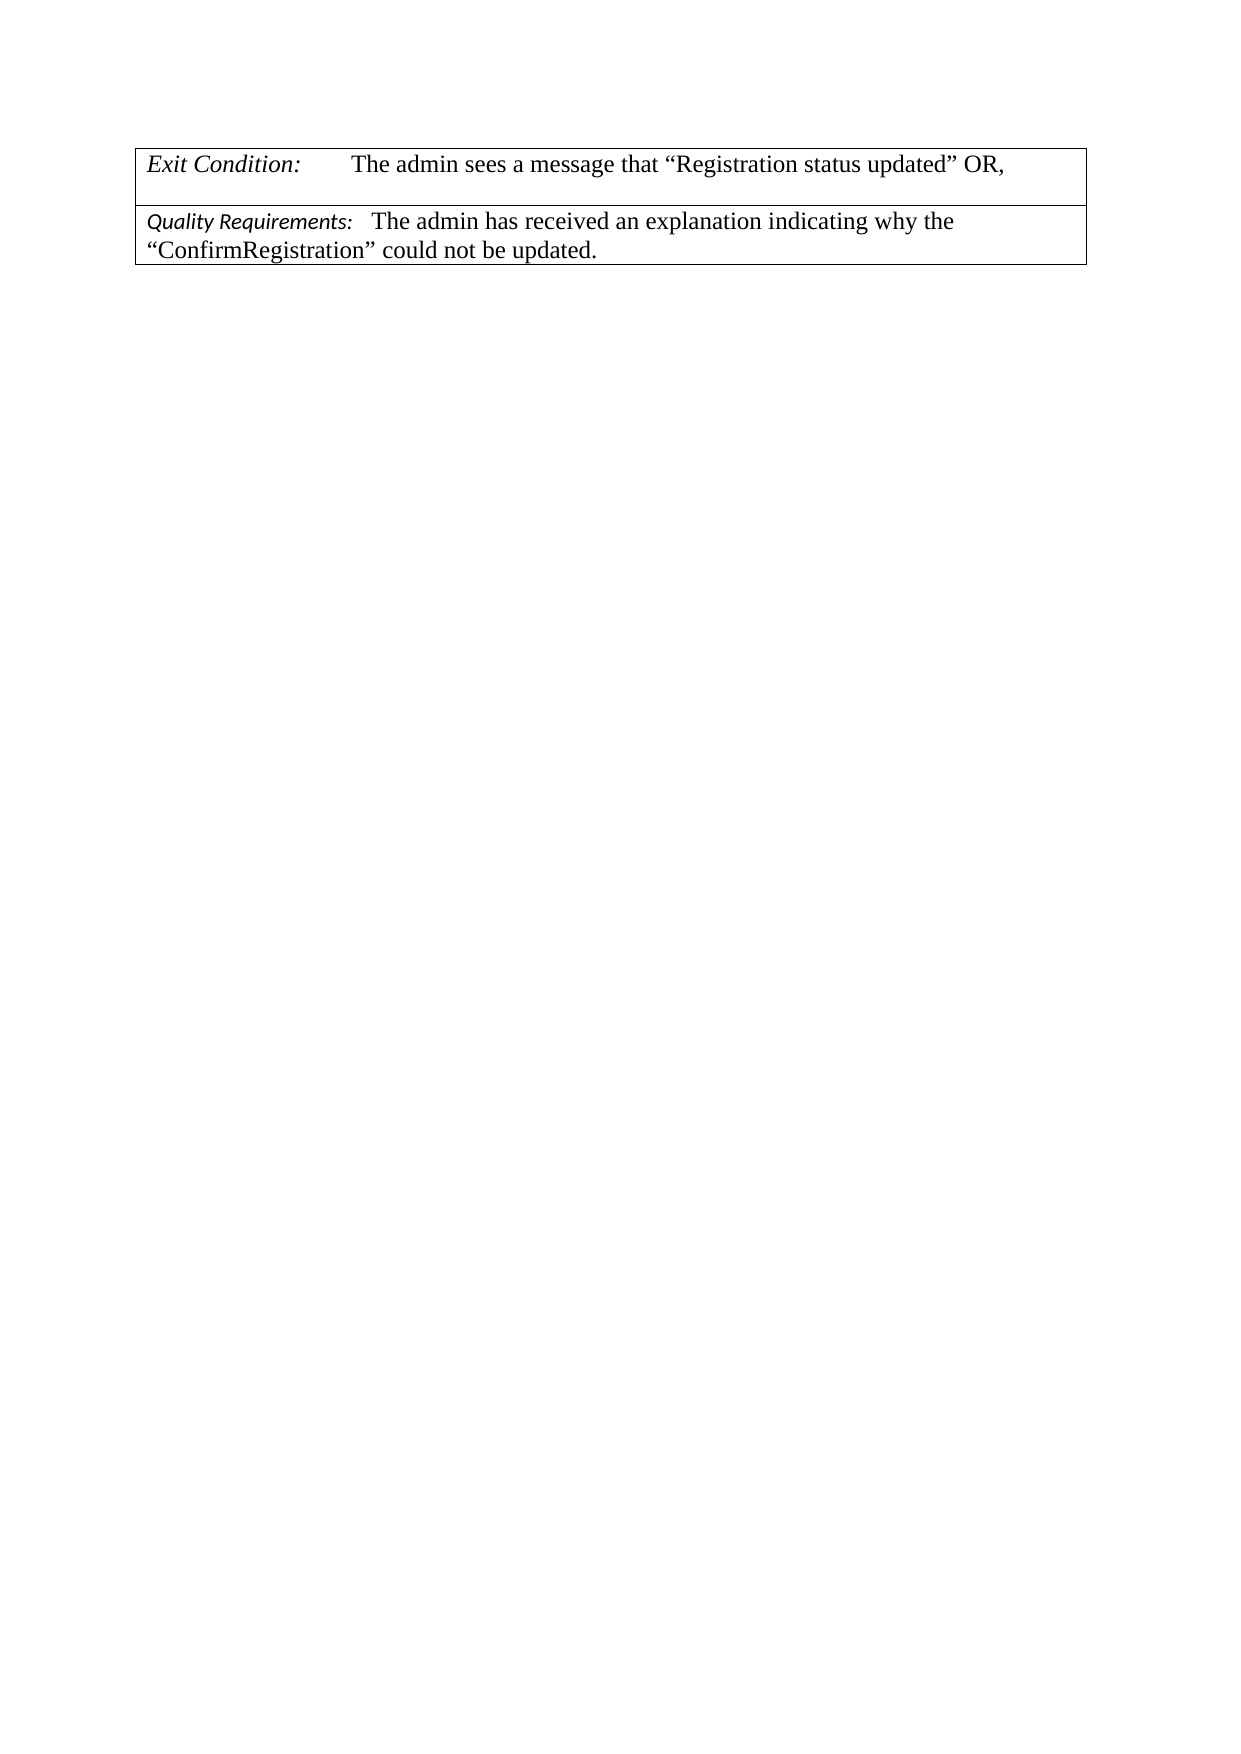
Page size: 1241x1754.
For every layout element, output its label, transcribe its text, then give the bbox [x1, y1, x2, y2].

table_cell Exit Condition: The admin sees a message that “Registration status updated” OR, [136, 149, 1086, 205]
table_cell Quality Requirements: The admin has received an explanation indicating why the “ConfirmRegistration” could not be updated. [136, 206, 1086, 264]
